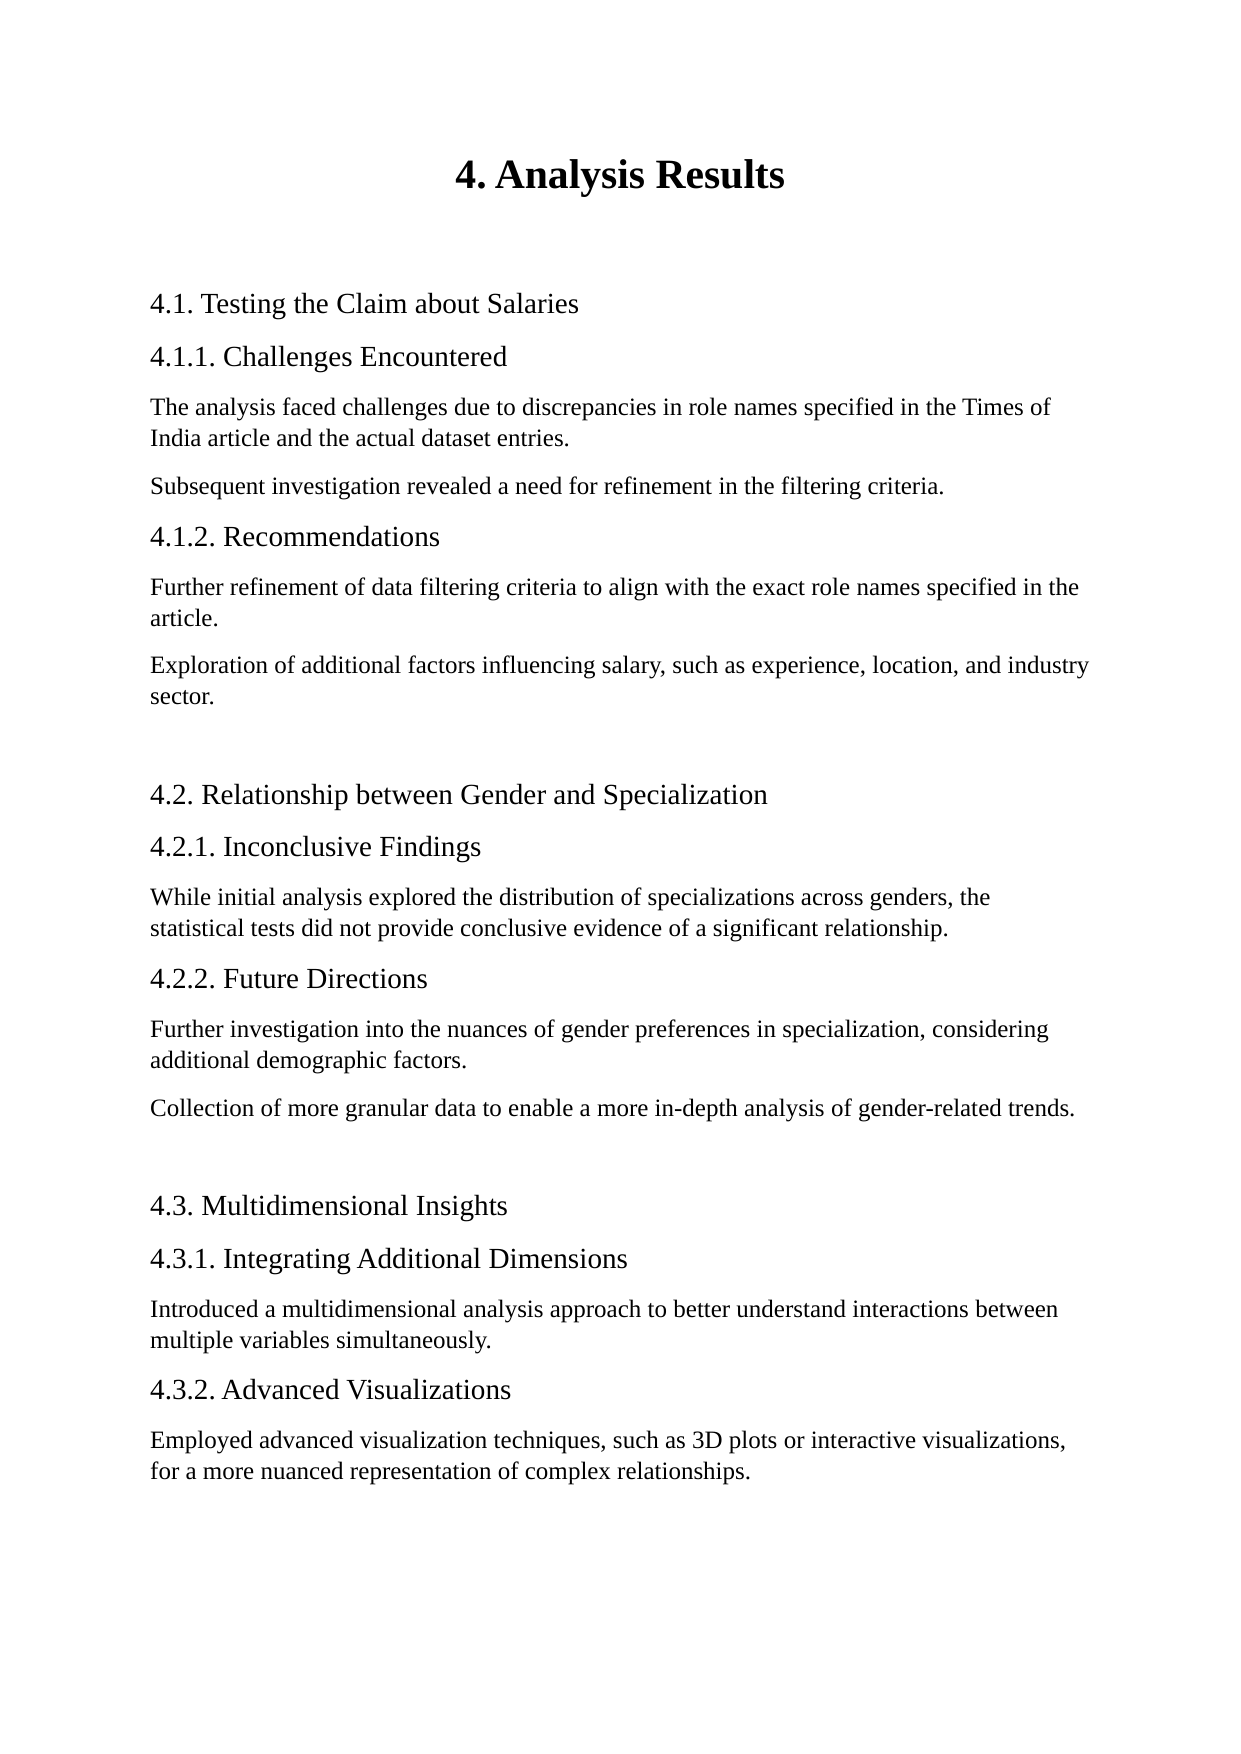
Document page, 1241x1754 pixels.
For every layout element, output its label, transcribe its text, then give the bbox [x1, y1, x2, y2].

text 4.1.2. Recommendations [150, 519, 1090, 552]
text 4.2.1. Inconclusive Findings [150, 829, 1090, 863]
text Further investigation into the nuances of gender preferences in specialization, considering additional demographic factors. [150, 1014, 1090, 1074]
text 4.3.1. Integrating Additional Dimensions [150, 1241, 1090, 1274]
text 4.3. Multidimensional Insights [150, 1188, 1090, 1222]
text While initial analysis explored the distribution of specializations across genders, the statistical tests did not provide conclusive evidence of a significant relationship. [150, 882, 1090, 942]
text 4.2.2. Future Directions [150, 961, 1090, 995]
text Subsequent investigation revealed a need for refinement in the filtering criteria. [150, 471, 1090, 500]
text 4.2. Relationship between Gender and Specialization [150, 777, 1090, 810]
text Employed advanced visualization techniques, such as 3D plots or interactive visualizations, for a more nuanced representation of complex relationships. [150, 1425, 1090, 1485]
text 4.1.1. Challenges Encountered [150, 339, 1090, 373]
text Further refinement of data filtering criteria to align with the exact role names specified in the article. [150, 572, 1090, 631]
text Exploration of additional factors influencing salary, such as experience, location, and industry sector. [150, 650, 1090, 710]
text The analysis faced challenges due to discrepancies in role names specified in the Times of India article and the actual dataset entries. [150, 392, 1090, 452]
text Collection of more granular data to enable a more in-depth analysis of gender-related trends. [150, 1093, 1090, 1121]
text 4.1. Testing the Claim about Salaries [150, 287, 1090, 320]
text 4. Analysis Results [150, 150, 1090, 198]
text 4.3.2. Advanced Visualizations [150, 1372, 1090, 1406]
text Introduced a multidimensional analysis approach to better understand interactions between multiple variables simultaneously. [150, 1294, 1090, 1353]
